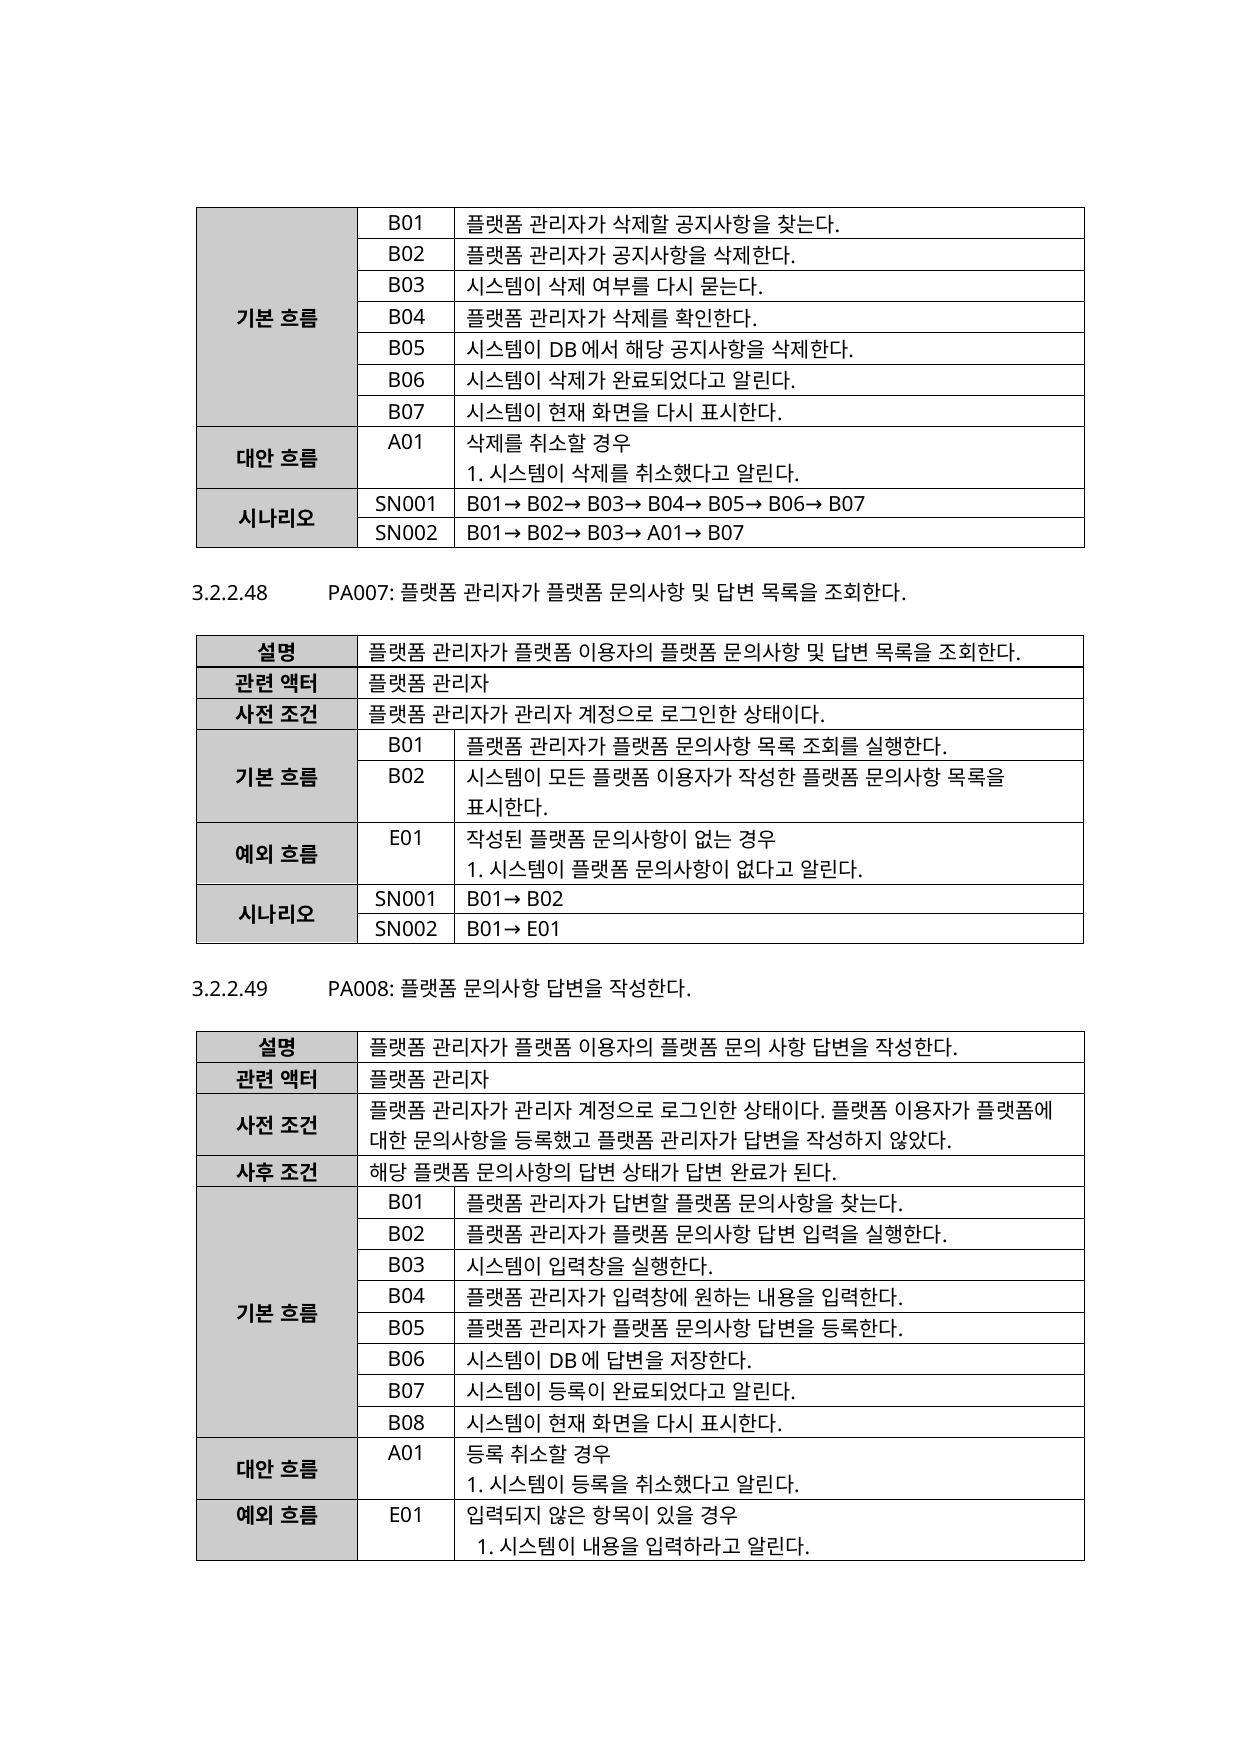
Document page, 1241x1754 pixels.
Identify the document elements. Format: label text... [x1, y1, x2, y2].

table_cell 시스템이 입력창을 실행한다. [455, 1250, 1084, 1280]
table_cell 시스템이 모든 플랫폼 이용자가 작성한 플랫폼 문의사항 목록을 표시한다. [455, 761, 1083, 822]
table_cell 기본 흐름 [197, 730, 357, 822]
table_cell 해당 플랫폼 문의사항의 답변 상태가 답변 완료가 된다. [358, 1156, 1084, 1186]
table_header 플랫폼 관리자가 플랫폼 이용자의 플랫폼 문의사항 및 답변 목록을 조회한다. [358, 636, 1083, 666]
table_cell 예외 흐름 [197, 823, 357, 883]
table_cell B03 [358, 1250, 454, 1280]
table_cell B01→ E01 [455, 914, 1083, 942]
table_cell 삭제를 취소할 경우 1. 시스템이 삭제를 취소했다고 알린다. [455, 427, 1084, 488]
subtitle PA008: 플랫폼 문의사항 답변을 작성한다. [192, 972, 1063, 1002]
table_cell 시스템이 현재 화면을 다시 표시한다. [455, 1407, 1084, 1437]
table_cell 기본 흐름 [197, 1187, 357, 1437]
table_cell 시스템이 삭제 여부를 다시 묻는다. [455, 271, 1084, 301]
table_cell B04 [358, 1281, 454, 1312]
table_cell 시나리오 [197, 885, 357, 942]
table_cell 대안 흐름 [197, 1438, 357, 1499]
table_cell B02 [358, 239, 454, 269]
table_cell 시스템이 DB에 답변을 저장한다. [455, 1344, 1084, 1374]
table_cell 관련 액터 [197, 1063, 357, 1093]
table_cell 입력되지 않은 항목이 있을 경우 1. 시스템이 내용을 입력하라고 알린다. [455, 1500, 1084, 1560]
table_cell 기본 흐름 [197, 208, 357, 426]
table_header 플랫폼 관리자가 플랫폼 이용자의 플랫폼 문의 사항 답변을 작성한다. [358, 1032, 1084, 1062]
table_cell B05 [358, 1313, 454, 1343]
table_cell B01→ B02 [455, 885, 1083, 913]
table_cell B02 [358, 761, 454, 822]
table_cell 사전 조건 [197, 1094, 357, 1155]
table_cell B01→ B02→ B03→ A01→ B07 [455, 518, 1084, 547]
table_cell A01 [358, 427, 454, 488]
table_cell B06 [358, 1344, 454, 1374]
subtitle PA007: 플랫폼 관리자가 플랫폼 문의사항 및 답변 목록을 조회한다. [192, 576, 1063, 607]
table_cell 시스템이 현재 화면을 다시 표시한다. [455, 396, 1084, 426]
table_cell 플랫폼 관리자가 플랫폼 문의사항 답변 입력을 실행한다. [455, 1219, 1084, 1249]
table_cell SN001 [358, 489, 454, 517]
table_cell B03 [358, 271, 454, 301]
table_cell 시나리오 [197, 489, 357, 547]
table_cell SN002 [358, 914, 454, 942]
table_cell 시스템이 DB에서 해당 공지사항을 삭제한다. [455, 333, 1084, 363]
table_cell 플랫폼 관리자 [358, 1063, 1084, 1093]
table_cell B07 [358, 1375, 454, 1406]
table_cell E01 [358, 1500, 454, 1560]
table_cell 시스템이 삭제가 완료되었다고 알린다. [455, 365, 1084, 395]
table_cell 플랫폼 관리자 [358, 668, 1083, 698]
table_cell 플랫폼 관리자가 삭제할 공지사항을 찾는다. [455, 208, 1084, 238]
table_cell 플랫폼 관리자가 관리자 계정으로 로그인한 상태이다. [358, 699, 1083, 729]
table_cell 등록 취소할 경우 1. 시스템이 등록을 취소했다고 알린다. [455, 1438, 1084, 1499]
table_cell 플랫폼 관리자가 관리자 계정으로 로그인한 상태이다. 플랫폼 이용자가 플랫폼에 대한 문의사항을 등록했고 플랫폼 관리자가 답변을 작성하지 않았다. [358, 1094, 1084, 1155]
table_cell 대안 흐름 [197, 427, 357, 488]
table_cell B04 [358, 302, 454, 332]
table_cell 사전 조건 [197, 699, 357, 729]
table_cell B01→ B02→ B03→ B04→ B05→ B06→ B07 [455, 489, 1084, 517]
table_cell 플랫폼 관리자가 플랫폼 문의사항 답변을 등록한다. [455, 1313, 1084, 1343]
table_cell 작성된 플랫폼 문의사항이 없는 경우 1. 시스템이 플랫폼 문의사항이 없다고 알린다. [455, 823, 1083, 883]
table_cell 관련 액터 [197, 668, 357, 698]
table_cell SN002 [358, 518, 454, 547]
table_cell B01 [358, 730, 454, 760]
table_cell B08 [358, 1407, 454, 1437]
table_cell B01 [358, 208, 454, 238]
table_header 설명 [197, 1032, 357, 1062]
table_cell 플랫폼 관리자가 입력창에 원하는 내용을 입력한다. [455, 1281, 1084, 1312]
table_cell B02 [358, 1219, 454, 1249]
table_cell B01 [358, 1187, 454, 1218]
table_cell 시스템이 등록이 완료되었다고 알린다. [455, 1375, 1084, 1406]
table_cell 사후 조건 [197, 1156, 357, 1186]
table_cell SN001 [358, 885, 454, 913]
table_cell 플랫폼 관리자가 삭제를 확인한다. [455, 302, 1084, 332]
table_cell 플랫폼 관리자가 공지사항을 삭제한다. [455, 239, 1084, 269]
table_cell B06 [358, 365, 454, 395]
table_cell A01 [358, 1438, 454, 1499]
table_cell 플랫폼 관리자가 플랫폼 문의사항 목록 조회를 실행한다. [455, 730, 1083, 760]
table_header 설명 [197, 636, 357, 666]
table_cell 플랫폼 관리자가 답변할 플랫폼 문의사항을 찾는다. [455, 1187, 1084, 1218]
table_cell B05 [358, 333, 454, 363]
table_cell 예외 흐름 [197, 1500, 357, 1560]
table_cell E01 [358, 823, 454, 883]
table_cell B07 [358, 396, 454, 426]
